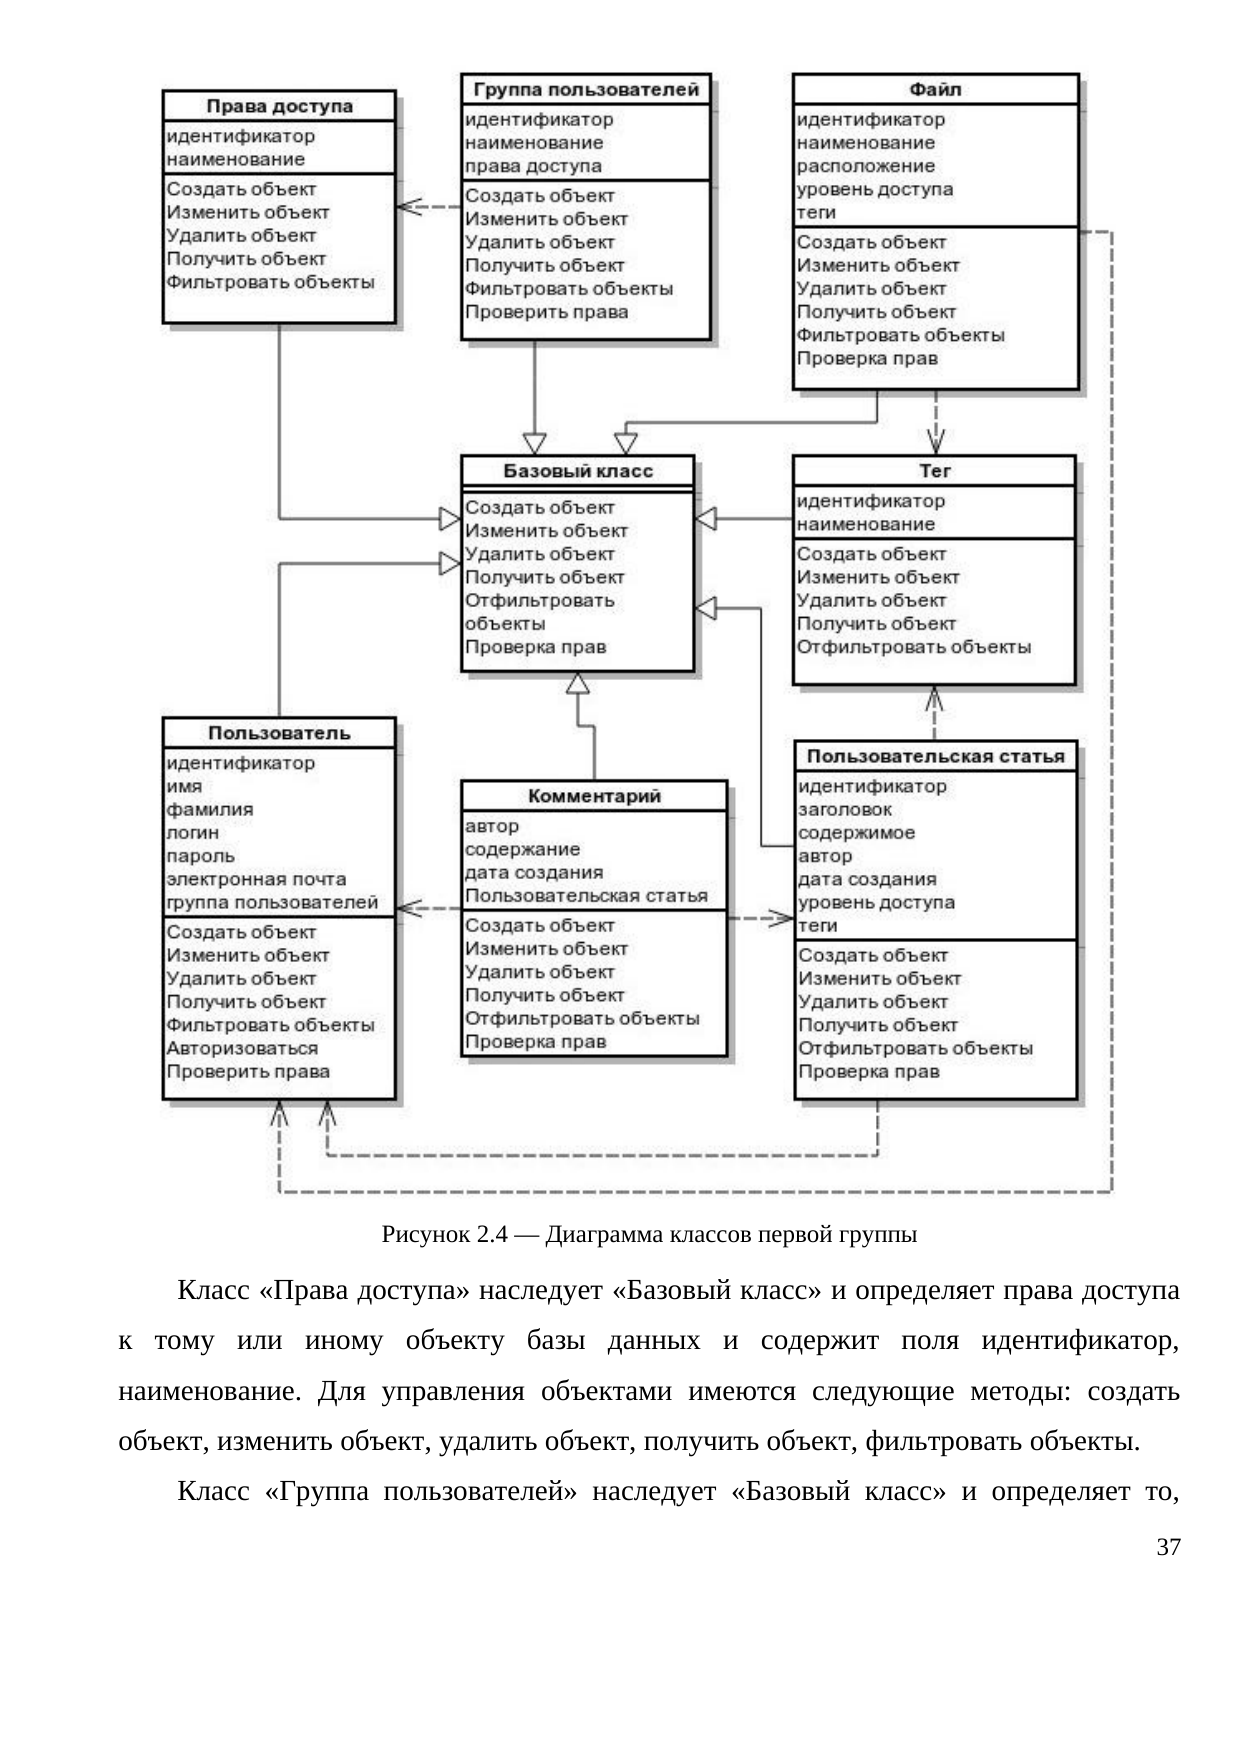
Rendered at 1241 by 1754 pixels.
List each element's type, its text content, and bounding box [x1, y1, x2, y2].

text Рисунок 2.4 — Диаграмма классов первой группы [118, 1219, 1181, 1247]
picture [147, 58, 1152, 1219]
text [118, 1473, 1181, 1507]
text Класс «Права доступа» наследует «Базовый класс» и определяет права доступа к тому или иному объекту базы данных и содержит поля идентификатор, наименование. Для управления объектами имеются следующие методы: создать объект, изменить объект, удалить объект, получить объект, фильтровать объекты. [118, 1272, 1181, 1457]
